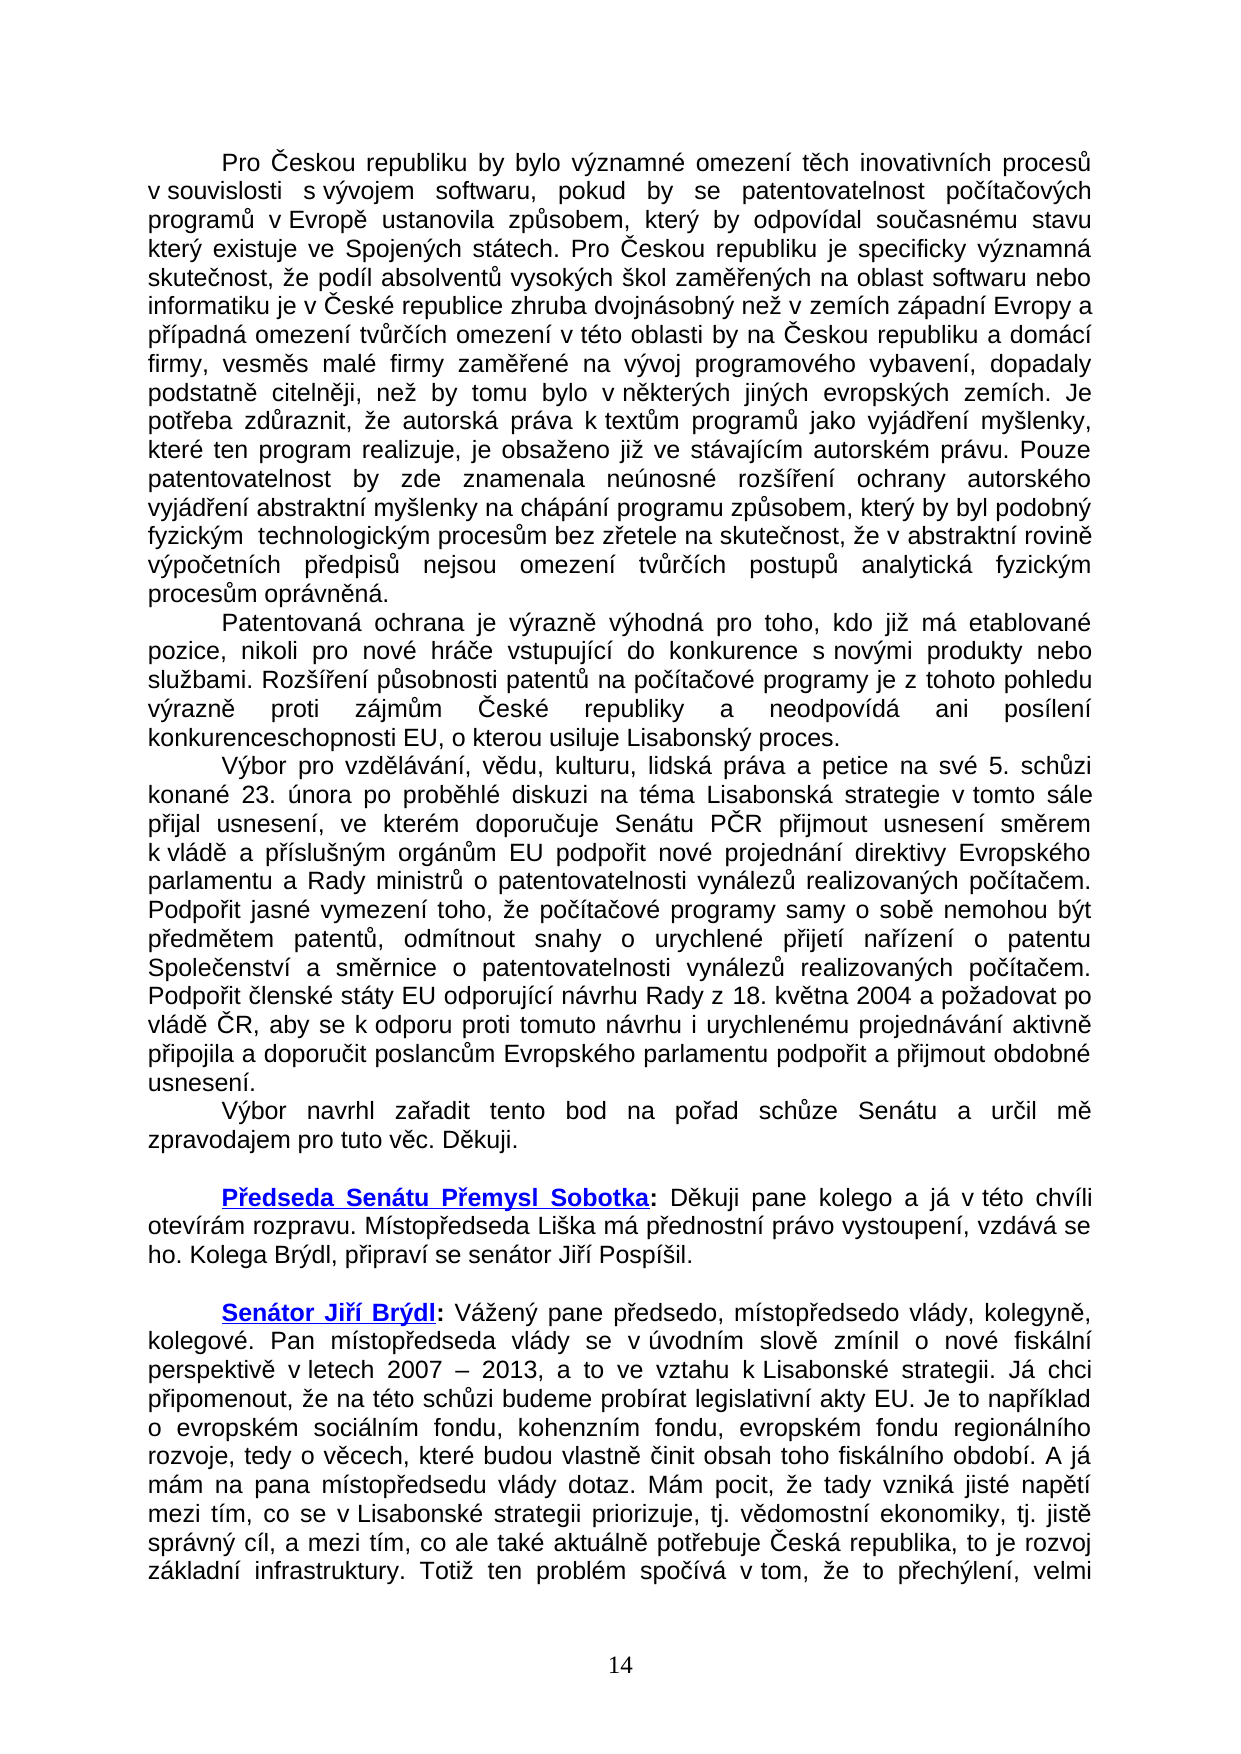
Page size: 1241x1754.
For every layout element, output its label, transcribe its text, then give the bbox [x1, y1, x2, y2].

text Výbor pro vzdělávání, vědu, kulturu, lidská práva a petice na své 5. schůzi konané 23. února po proběhlé diskuzi na téma Lisabonská strategie v tomto sále přijal usnesení, ve kterém doporučuje Senátu PČR přijmout usnesení směrem k vládě a příslušným orgánům EU podpořit nové projednání direktivy Evropského parlamentu a Rady ministrů o patentovatelnosti vynálezů realizovaných počítačem. Podpořit jasné vymezení toho, že počítačové programy samy o sobě nemohou být předmětem patentů, odmítnout snahy o urychlené přijetí nařízení o patentu Společenství a směrnice o patentovatelnosti vynálezů realizovaných počítačem. Podpořit členské státy EU odporující návrhu Rady z 18. května 2004 a požadovat po vládě ČR, aby se k odporu proti tomuto návrhu i urychlenému projednávání aktivně připojila a doporučit poslancům Evropského parlamentu podpořit a přijmout obdobné usnesení. [148, 751, 1093, 1096]
text Pro Českou republiku by bylo významné omezení těch inovativních procesů v souvislosti s vývojem softwaru, pokud by se patentovatelnost počítačových programů v Evropě ustanovila způsobem, který by odpovídal současnému stavu který existuje ve Spojených státech. Pro Českou republiku je specificky významná skutečnost, že podíl absolventů vysokých škol zaměřených na oblast softwaru nebo informatiku je v České republice zhruba dvojnásobný než v zemích západní Evropy a případná omezení tvůrčích omezení v této oblasti by na Českou republiku a domácí firmy, vesměs malé firmy zaměřené na vývoj programového vybavení, dopadaly podstatně citelněji, než by tomu bylo v některých jiných evropských zemích. Je potřeba zdůraznit, že autorská práva k textům programů jako vyjádření myšlenky, které ten program realizuje, je obsaženo již ve stávajícím autorském právu. Pouze patentovatelnost by zde znamenala neúnosné rozšíření ochrany autorského vyjádření abstraktní myšlenky na chápání programu způsobem, který by byl podobný fyzickým technologickým procesům bez zřetele na skutečnost, že v abstraktní rovině výpočetních předpisů nejsou omezení tvůrčích postupů analytická fyzickým procesům oprávněná. [148, 148, 1093, 608]
text Předseda Senátu Přemysl Sobotka: Děkuji pane kolego a já v této chvíli otevírám rozpravu. Místopředseda Liška má přednostní právo vystoupení, vzdává se ho. Kolega Brýdl, připraví se senátor Jiří Pospíšil. [148, 1183, 1093, 1269]
text Patentovaná ochrana je výrazně výhodná pro toho, kdo již má etablované pozice, nikoli pro nové hráče vstupující do konkurence s novými produkty nebo službami. Rozšíření působnosti patentů na počítačové programy je z tohoto pohledu výrazně proti zájmům České republiky a neodpovídá ani posílení konkurenceschopnosti EU, o kterou usiluje Lisabonský proces. [148, 608, 1093, 751]
text Výbor navrhl zařadit tento bod na pořad schůze Senátu a určil mě zpravodajem pro tuto věc. Děkuji. [148, 1096, 1093, 1154]
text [148, 1298, 1093, 1585]
